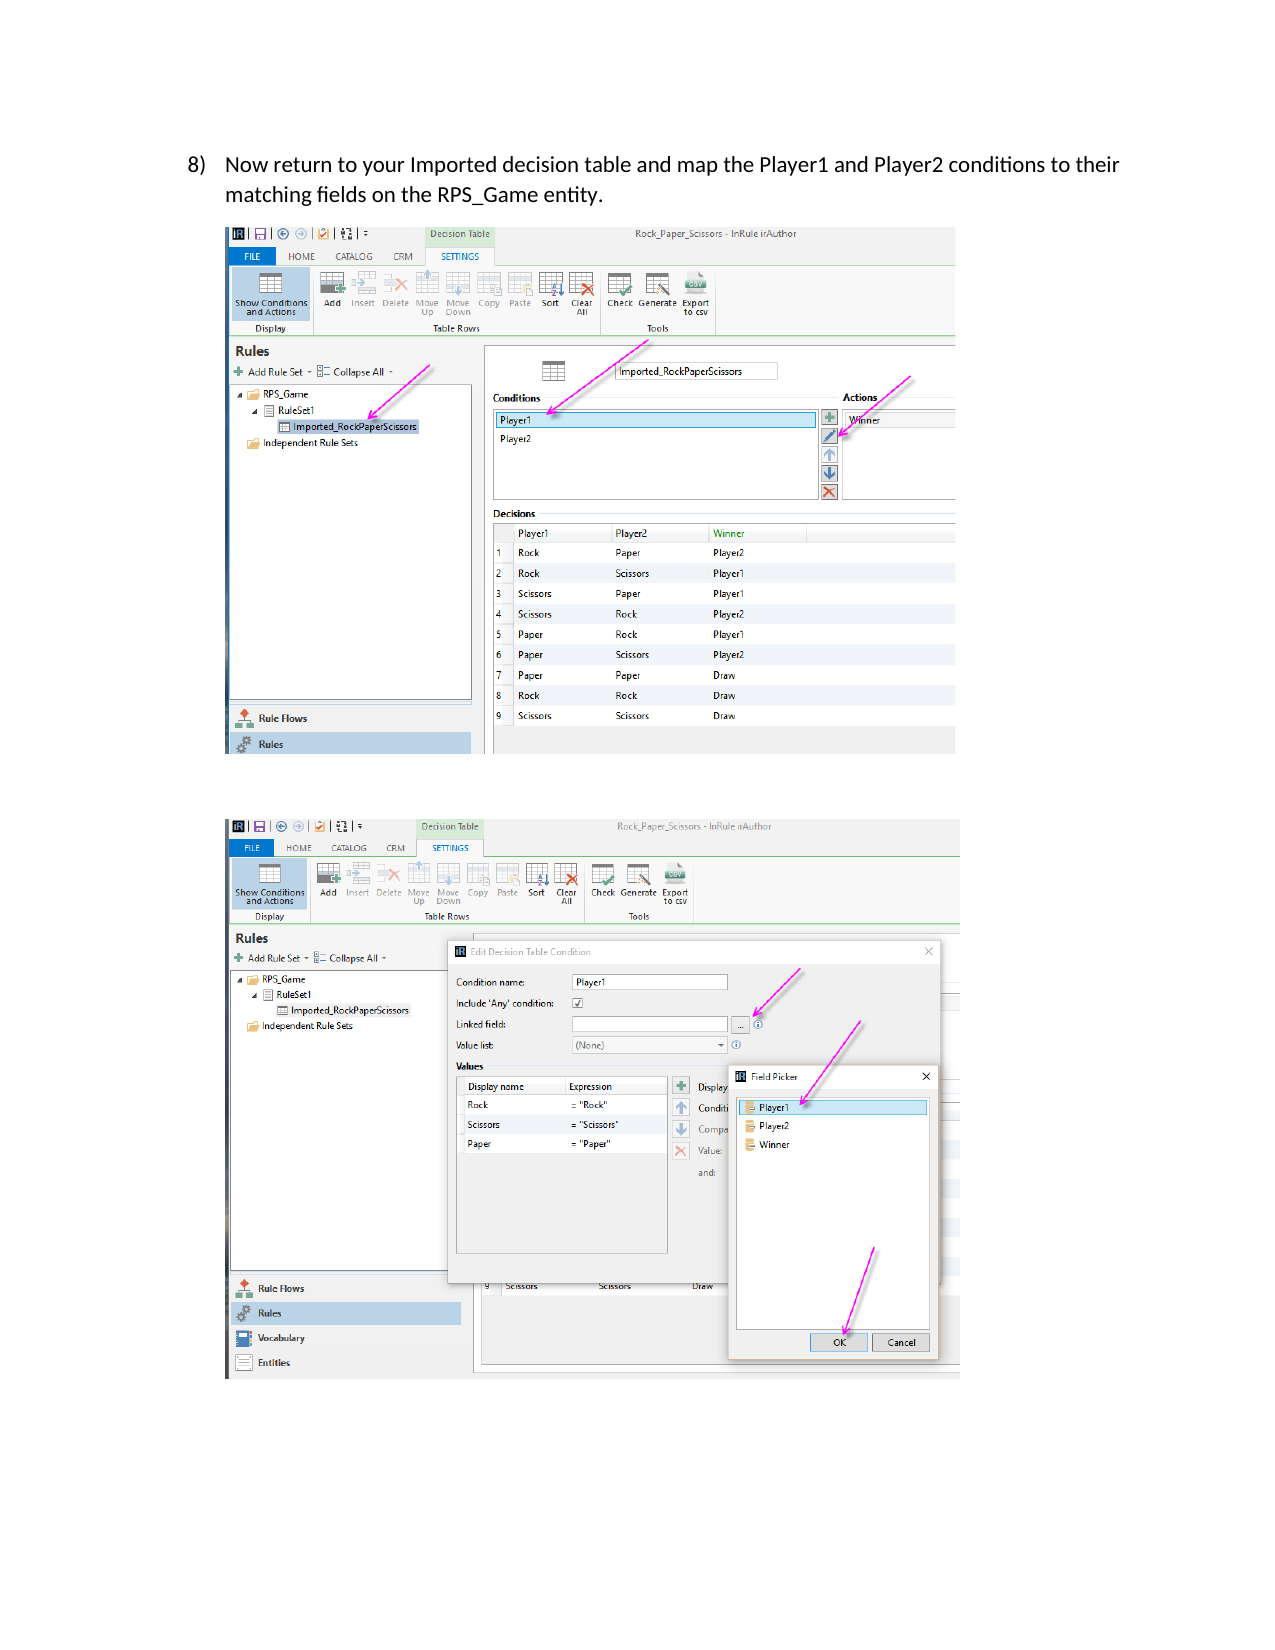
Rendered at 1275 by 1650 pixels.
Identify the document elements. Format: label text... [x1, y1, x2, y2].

picture [225, 819, 961, 1379]
list Now return to your Imported decision table and map the Player1 and Player2 conditions to their matching fields on the RPS_Game entity. [187, 150, 1125, 208]
picture [225, 227, 956, 754]
